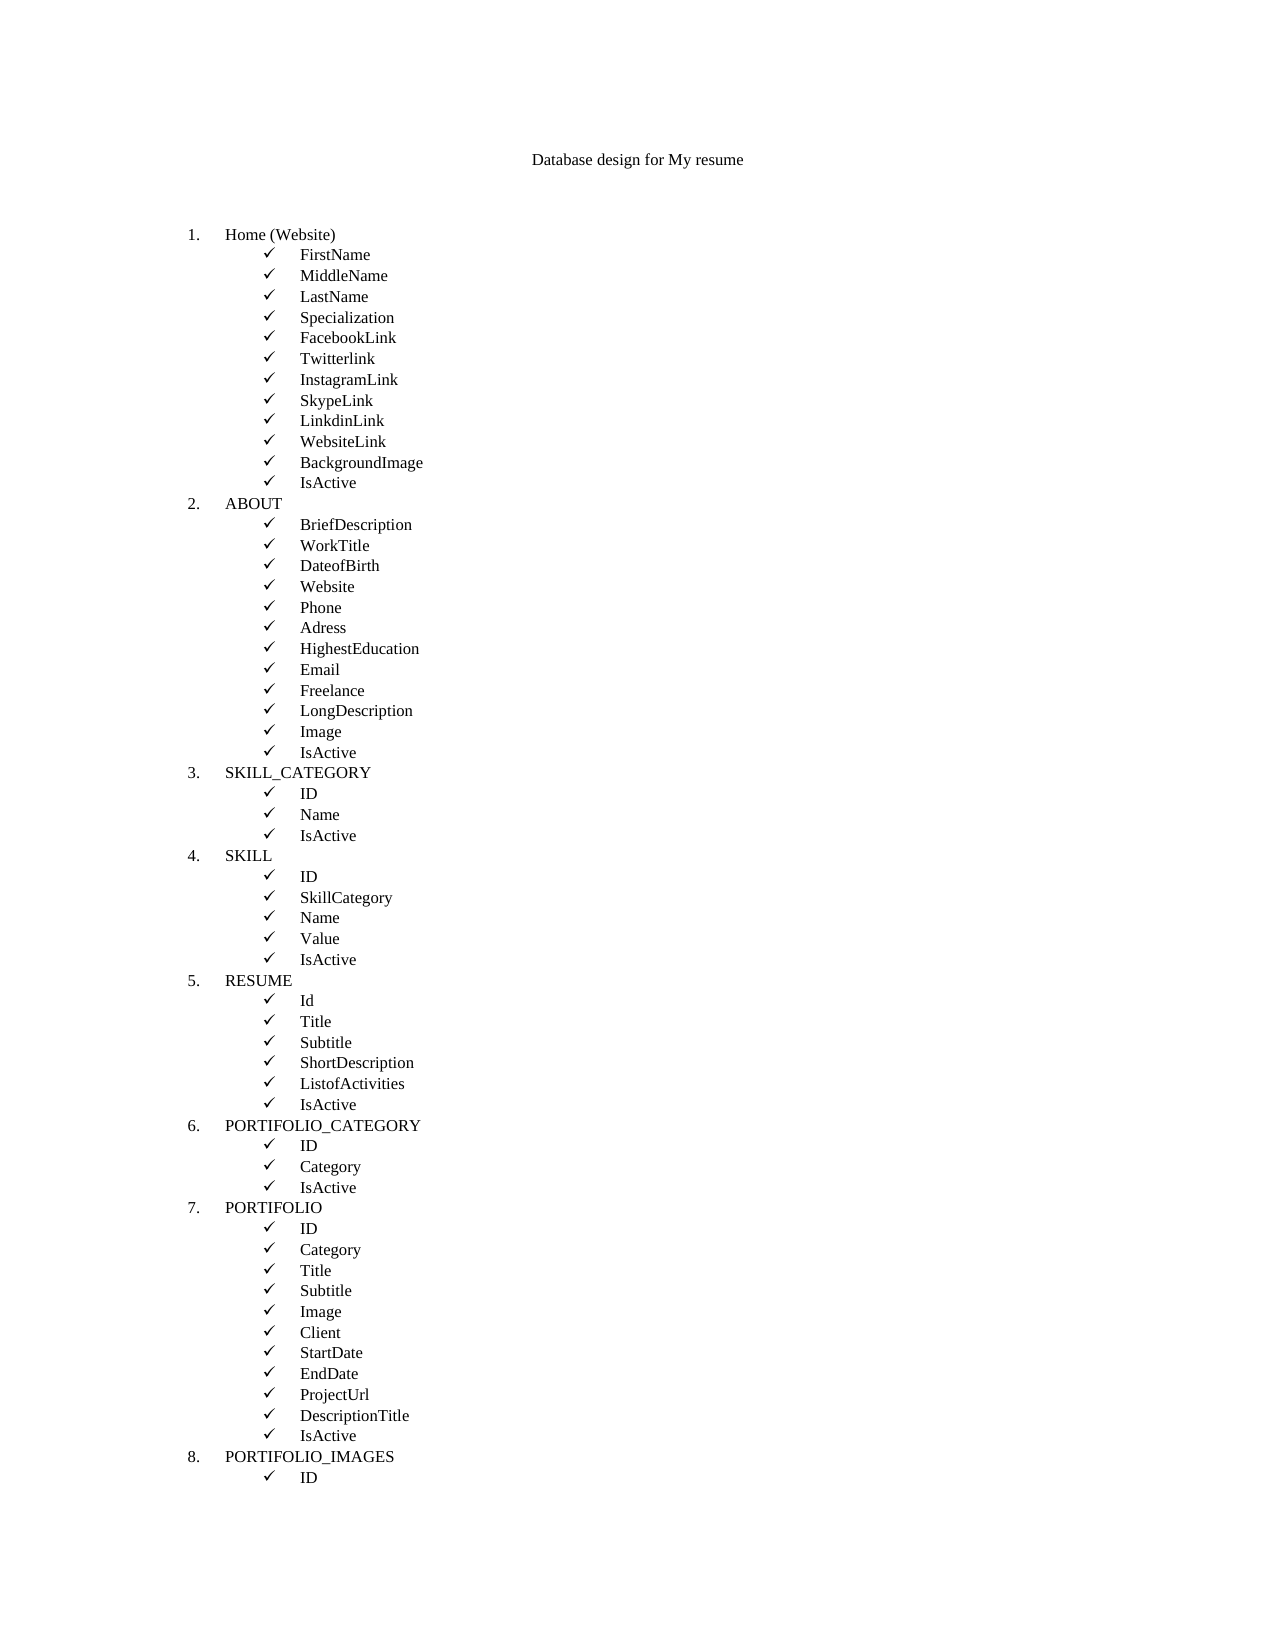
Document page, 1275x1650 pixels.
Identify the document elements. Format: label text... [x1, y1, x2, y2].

list WebsiteLink [262, 432, 1125, 451]
list Title [262, 1260, 1125, 1279]
text Database design for My resume [150, 150, 1125, 169]
list ID [262, 1467, 1125, 1487]
list LinkdinLink [262, 411, 1125, 430]
list DateofBirth [262, 556, 1125, 575]
list PORTIFOLIO [187, 1198, 1125, 1217]
list Title [262, 1012, 1125, 1031]
list DescriptionTitle [262, 1405, 1125, 1425]
list LongDescription [262, 701, 1125, 720]
list HighestEducation [262, 639, 1125, 658]
list ID [262, 784, 1125, 803]
list SKILL [187, 846, 1125, 865]
list Category [262, 1239, 1125, 1259]
list BriefDescription [262, 514, 1125, 534]
list FacebookLink [262, 328, 1125, 347]
list Image [262, 722, 1125, 741]
list IsActive [262, 825, 1125, 845]
list ID [262, 867, 1125, 886]
list EndDate [262, 1364, 1125, 1383]
list FirstName [262, 245, 1125, 264]
list Subtitle [262, 1281, 1125, 1300]
list Website [262, 577, 1125, 596]
list Email [262, 660, 1125, 679]
list Image [262, 1302, 1125, 1321]
list WorkTitle [262, 535, 1125, 554]
list Phone [262, 597, 1125, 617]
list ID [262, 1136, 1125, 1155]
list ABOUT [187, 494, 1125, 513]
list BackgroundImage [262, 452, 1125, 472]
list PORTIFOLIO_IMAGES [187, 1447, 1125, 1466]
list IsActive [262, 1095, 1125, 1114]
list Twitterlink [262, 349, 1125, 368]
list Client [262, 1322, 1125, 1342]
list Adress [262, 618, 1125, 637]
list Category [262, 1157, 1125, 1176]
list Subtitle [262, 1032, 1125, 1052]
list Value [262, 929, 1125, 948]
list Name [262, 908, 1125, 927]
list IsActive [262, 1426, 1125, 1445]
list ProjectUrl [262, 1385, 1125, 1404]
list IsActive [262, 473, 1125, 492]
list IsActive [262, 1177, 1125, 1197]
list IsActive [262, 743, 1125, 762]
list SKILL_CATEGORY [187, 763, 1125, 782]
list ListofActivities [262, 1074, 1125, 1093]
list Freelance [262, 680, 1125, 700]
list SkillCategory [262, 887, 1125, 907]
list Specialization [262, 307, 1125, 327]
list InstagramLink [262, 369, 1125, 389]
list RESUME [187, 970, 1125, 989]
list ID [262, 1219, 1125, 1238]
list IsActive [262, 950, 1125, 969]
list PORTIFOLIO_CATEGORY [187, 1115, 1125, 1134]
list ShortDescription [262, 1053, 1125, 1072]
list Id [262, 991, 1125, 1010]
list MiddleName [262, 266, 1125, 285]
list Home (Website) [187, 224, 1125, 244]
list Name [262, 805, 1125, 824]
list StartDate [262, 1343, 1125, 1362]
list LastName [262, 287, 1125, 306]
list SkypeLink [262, 390, 1125, 409]
